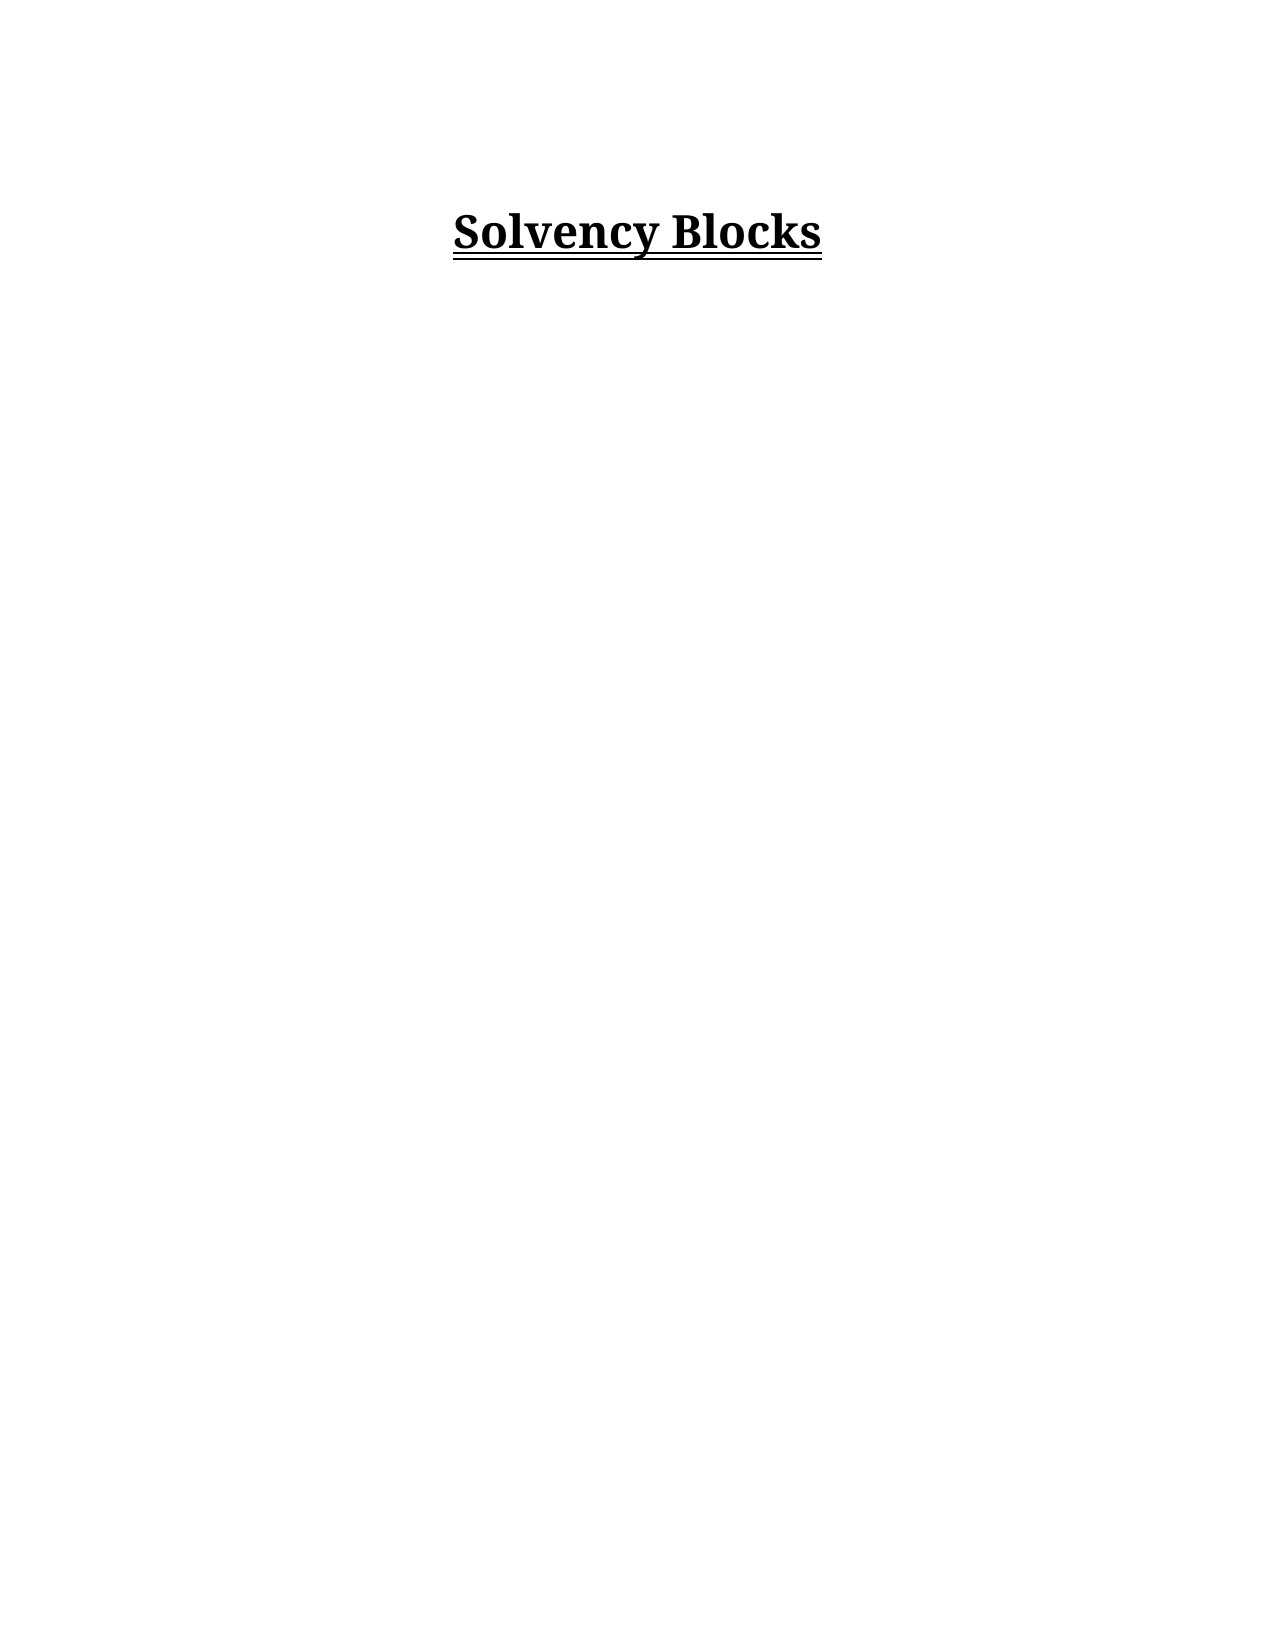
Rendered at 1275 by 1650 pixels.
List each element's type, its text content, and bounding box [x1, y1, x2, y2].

subtitle Solvency Blocks [150, 200, 1125, 262]
